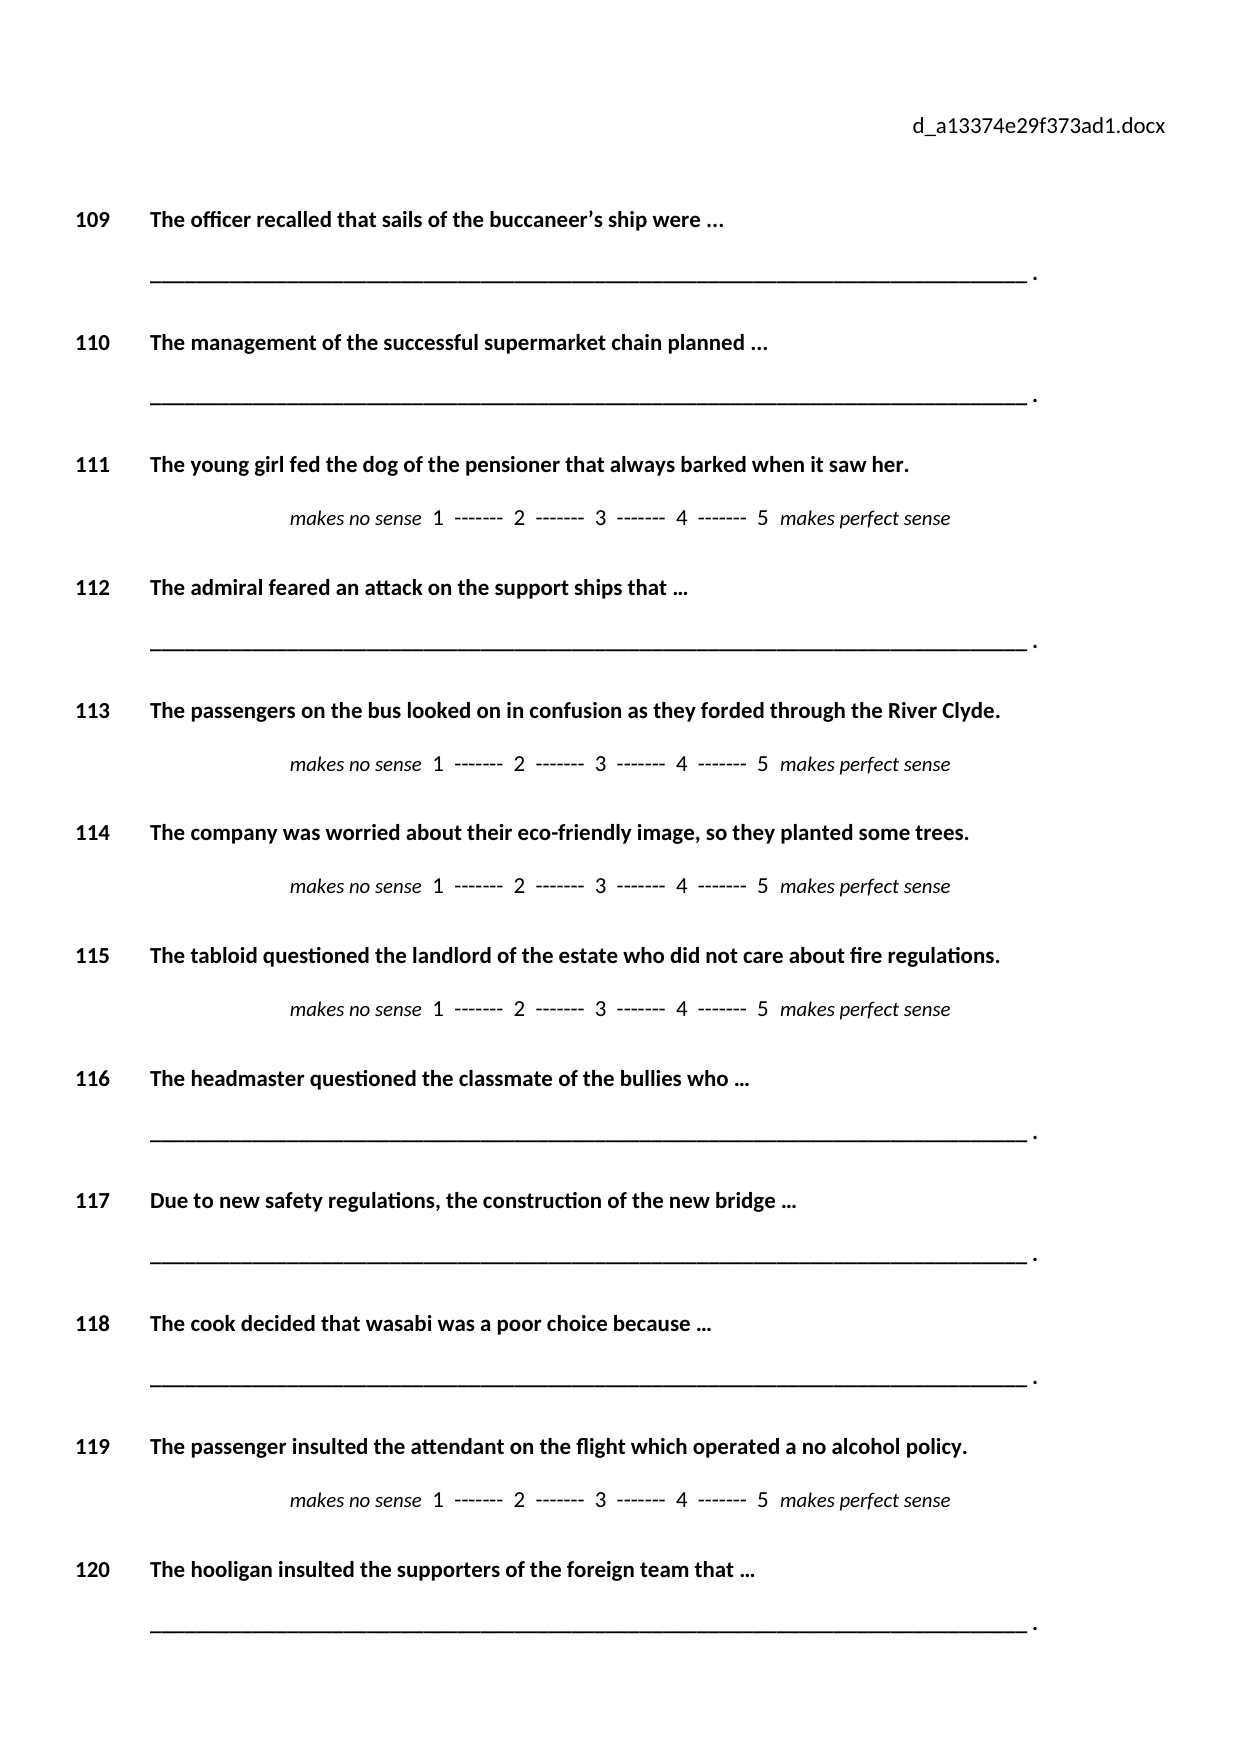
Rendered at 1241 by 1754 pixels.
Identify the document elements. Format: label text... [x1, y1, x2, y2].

text _____________________________________________________________________________ . [75, 626, 1165, 654]
text 115 The tabloid questioned the landlord of the estate who did not care about fire regulations. [75, 941, 1165, 969]
text 110 The management of the successful supermarket chain planned ... [75, 328, 1165, 356]
text _____________________________________________________________________________ . [75, 1239, 1165, 1268]
text makes no sense 1 ------- 2 ------- 3 ------- 4 ------- 5 makes perfect sense [75, 749, 1165, 777]
text _____________________________________________________________________________ . [75, 381, 1165, 409]
text 120 The hooligan insulted the supporters of the foreign team that … [75, 1555, 1165, 1583]
text 113 The passengers on the bus looked on in confusion as they forded through the River Clyde. [75, 696, 1165, 724]
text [75, 1485, 1165, 1513]
text 117 Due to new safety regulations, the construction of the new bridge … [75, 1187, 1165, 1214]
text 109 The officer recalled that sails of the buccaneer’s ship were ... [75, 205, 1165, 233]
text _____________________________________________________________________________ . [75, 1608, 1165, 1636]
text _____________________________________________________________________________ . [75, 1117, 1165, 1145]
text makes no sense 1 ------- 2 ------- 3 ------- 4 ------- 5 makes perfect sense [75, 871, 1165, 899]
text 119 The passenger insulted the attendant on the flight which operated a no alcohol policy. [75, 1432, 1165, 1460]
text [75, 258, 1165, 286]
text makes no sense 1 ------- 2 ------- 3 ------- 4 ------- 5 makes perfect sense [75, 503, 1165, 531]
text _____________________________________________________________________________ . [75, 1362, 1165, 1390]
text 111 The young girl fed the dog of the pensioner that always barked when it saw her. [75, 450, 1165, 478]
text makes no sense 1 ------- 2 ------- 3 ------- 4 ------- 5 makes perfect sense [75, 994, 1165, 1022]
text 114 The company was worried about their eco-friendly image, so they planted some trees. [75, 818, 1165, 846]
text 116 The headmaster questioned the classmate of the bullies who … [75, 1064, 1165, 1092]
text 112 The admiral feared an attack on the support ships that … [75, 573, 1165, 601]
text 118 The cook decided that wasabi was a poor choice because … [75, 1309, 1165, 1337]
